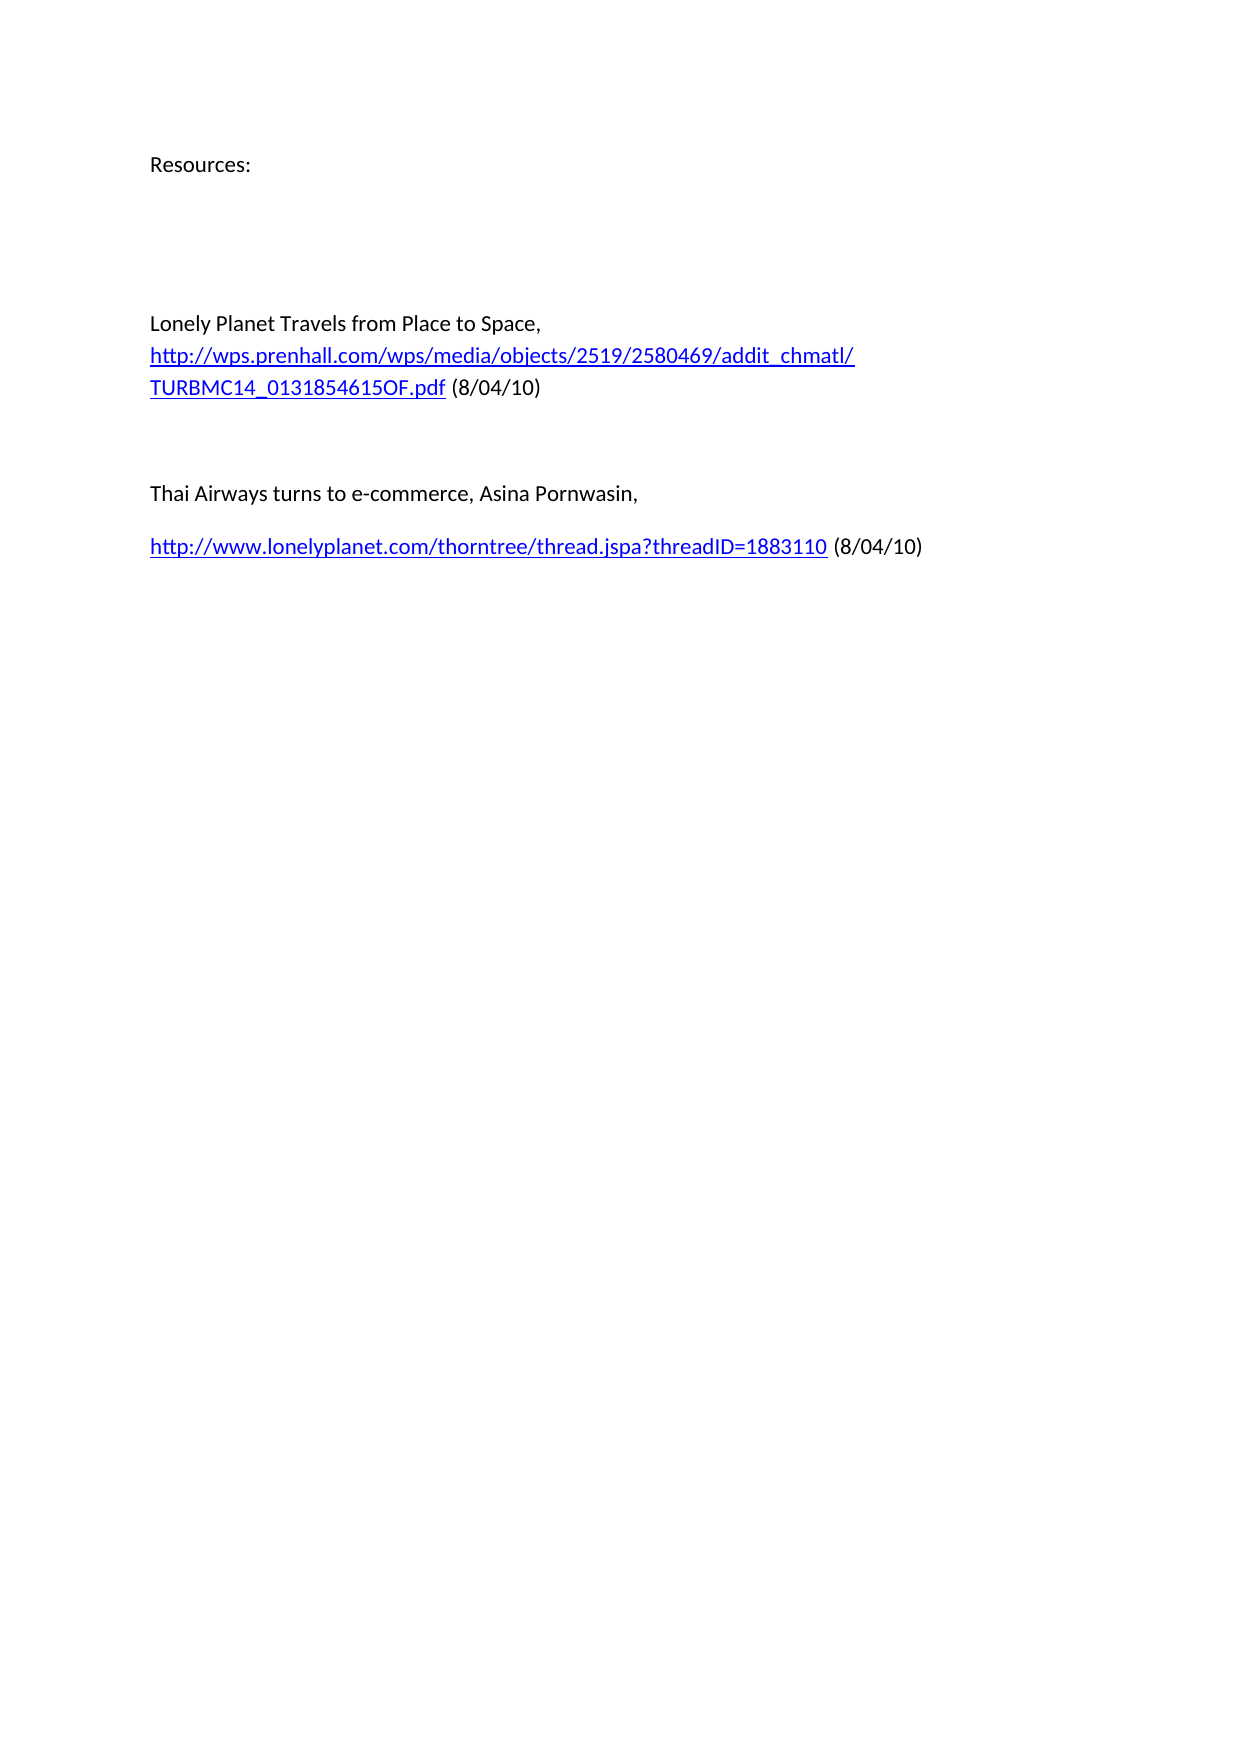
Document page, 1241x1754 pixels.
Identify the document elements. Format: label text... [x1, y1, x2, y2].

text Thai Airways turns to e-commerce, Asina Pornwasin, [150, 479, 1090, 507]
text Resources: [150, 150, 1090, 178]
text Lonely Planet Travels from Place to Space, http://wps.prenhall.com/wps/media/objects/2519/2580469/addit_chmatl/TURBMC14_0131854615OF.pdf (8/04/10) [150, 309, 1090, 401]
text http://www.lonelyplanet.com/thorntree/thread.jspa?threadID=1883110 (8/04/10) [150, 532, 1090, 561]
